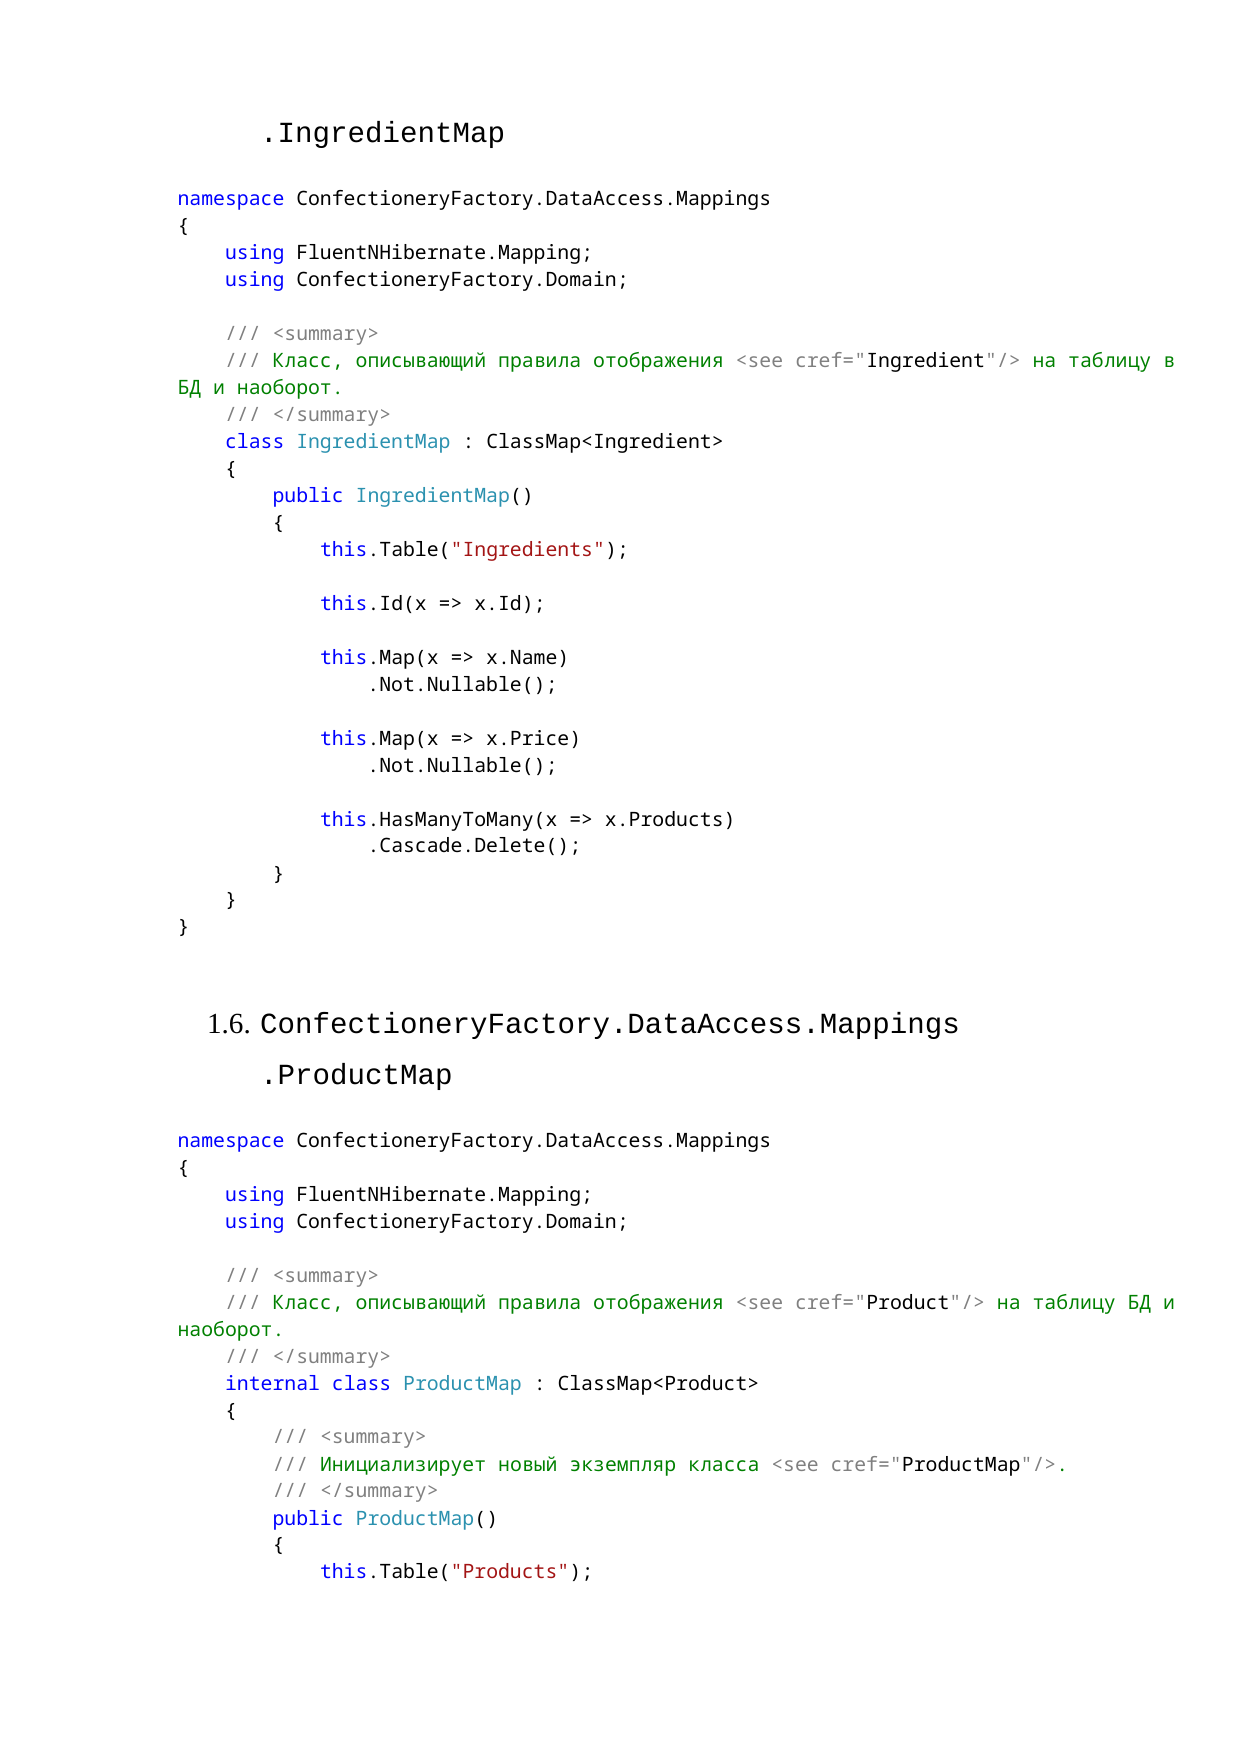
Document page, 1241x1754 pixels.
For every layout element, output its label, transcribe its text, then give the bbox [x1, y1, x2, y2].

text /// Инициализирует новый экземпляр класса <see cref="ProductMap"/>. [177, 1450, 1181, 1477]
text .Not.Nullable(); [177, 751, 1181, 778]
text /// Класс, описывающий правила отображения <see cref="Product"/> на таблицу БД и наоборот. [177, 1288, 1181, 1342]
text /// <summary> [177, 1423, 1181, 1450]
list .ProductMap [260, 1060, 1181, 1093]
text using FluentNHibernate.Mapping; [177, 238, 1181, 265]
text /// <summary> [177, 319, 1181, 346]
text this.Id(x => x.Id); [177, 589, 1181, 616]
text /// <summary> [177, 1261, 1181, 1288]
text public ProductMap() [177, 1504, 1181, 1531]
text { [177, 1153, 1181, 1180]
list .IngredientMap [260, 118, 1181, 151]
text this.Map(x => x.Price) [177, 724, 1181, 751]
text { [177, 454, 1181, 481]
text internal class ProductMap : ClassMap<Product> [177, 1369, 1181, 1396]
list ConfectioneryFactory.DataAccess.Mappings [207, 1006, 1181, 1042]
text } [177, 886, 1181, 913]
text namespace ConfectioneryFactory.DataAccess.Mappings [177, 1126, 1181, 1153]
text { [177, 1531, 1181, 1558]
text this.HasManyToMany(x => x.Products) [177, 805, 1181, 832]
text this.Table("Products"); [177, 1558, 1181, 1585]
text using FluentNHibernate.Mapping; [177, 1180, 1181, 1207]
text using ConfectioneryFactory.Domain; [177, 1207, 1181, 1234]
text /// Класс, описывающий правила отображения <see cref="Ingredient"/> на таблицу в БД и наоборот. [177, 346, 1181, 400]
text { [177, 1396, 1181, 1423]
text .Cascade.Delete(); [177, 832, 1181, 859]
text .Not.Nullable(); [177, 670, 1181, 697]
text namespace ConfectioneryFactory.DataAccess.Mappings [177, 184, 1181, 211]
text using ConfectioneryFactory.Domain; [177, 265, 1181, 292]
text /// </summary> [177, 1477, 1181, 1504]
text /// </summary> [177, 1342, 1181, 1369]
text } [177, 859, 1181, 886]
text public IngredientMap() [177, 481, 1181, 508]
text this.Map(x => x.Name) [177, 643, 1181, 670]
text { [177, 211, 1181, 238]
text class IngredientMap : ClassMap<Ingredient> [177, 427, 1181, 454]
text this.Table("Ingredients"); [177, 535, 1181, 562]
text /// </summary> [177, 400, 1181, 427]
text { [177, 508, 1181, 535]
text } [177, 913, 1181, 940]
